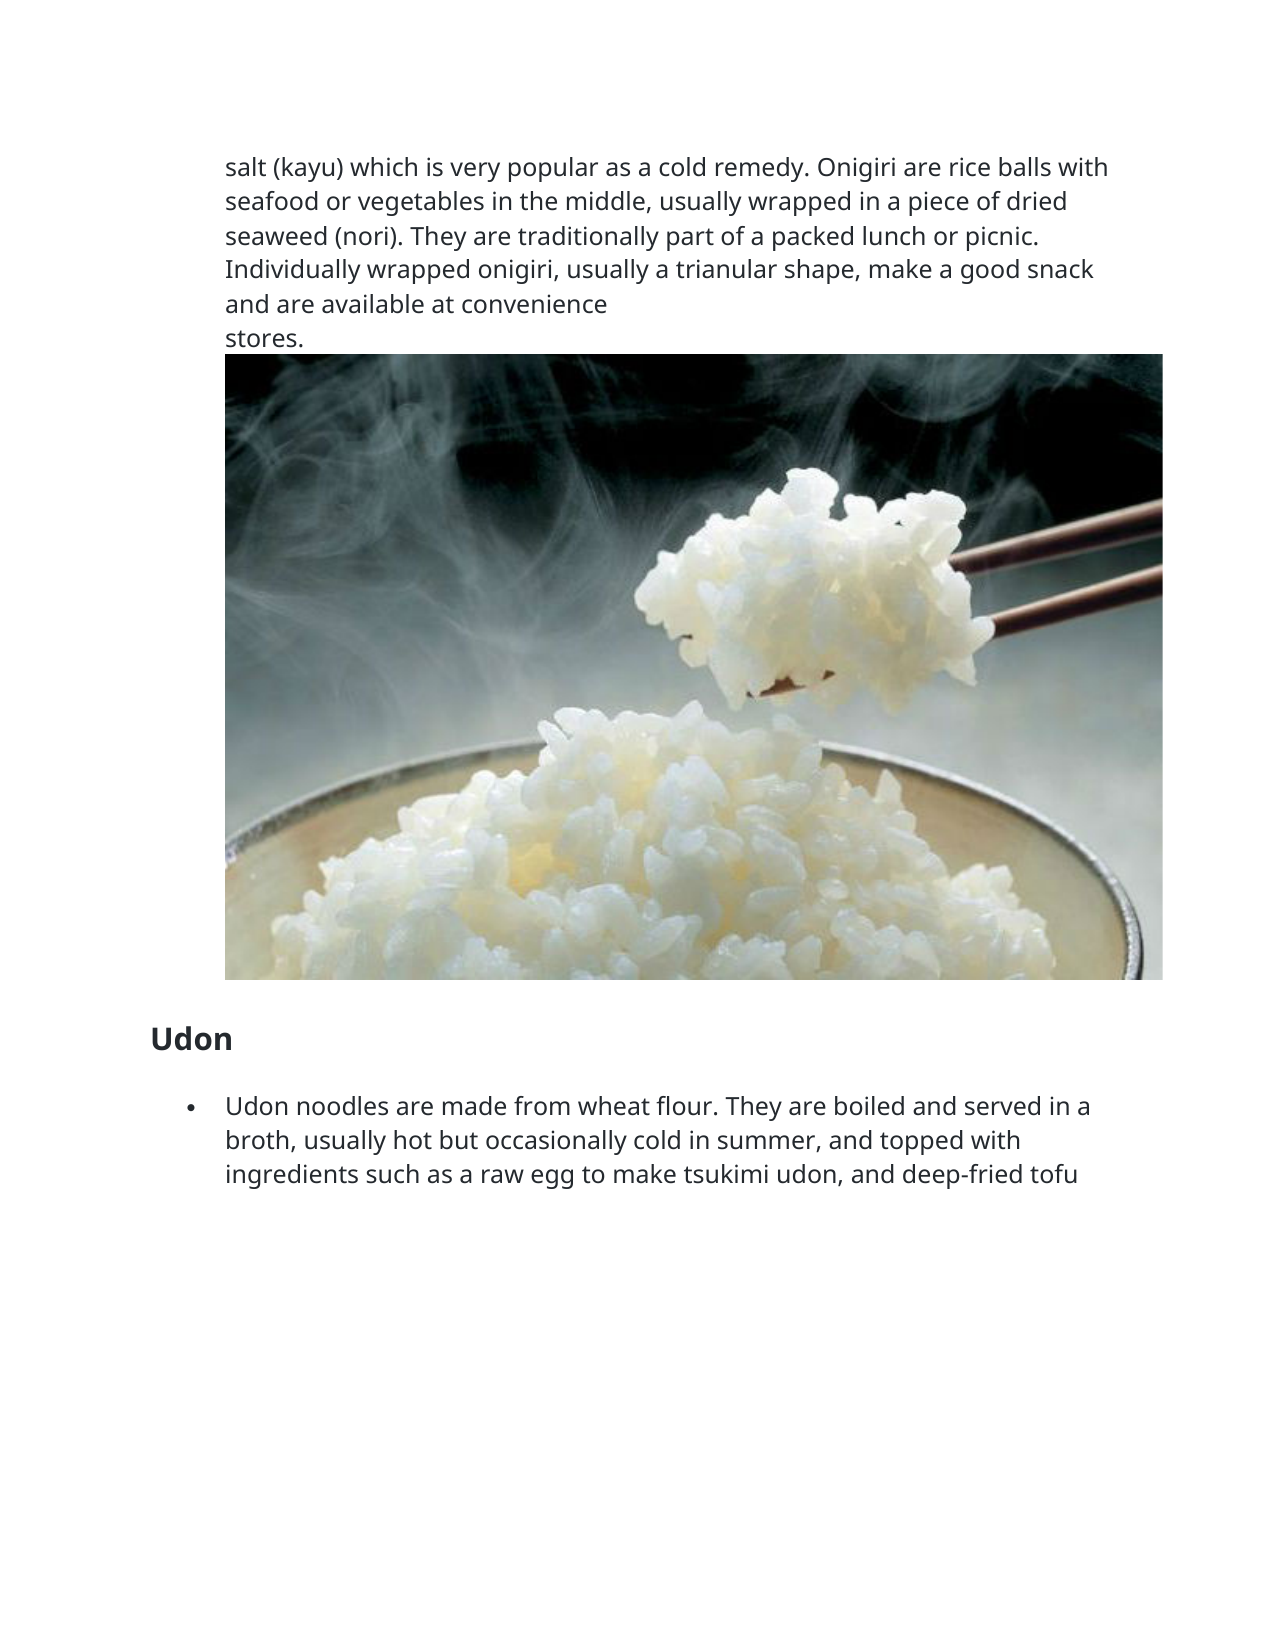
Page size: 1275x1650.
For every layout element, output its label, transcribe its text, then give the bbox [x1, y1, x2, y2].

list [187, 1089, 1125, 1191]
text Udon [150, 1017, 1125, 1059]
picture [225, 354, 1163, 980]
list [187, 150, 1125, 979]
